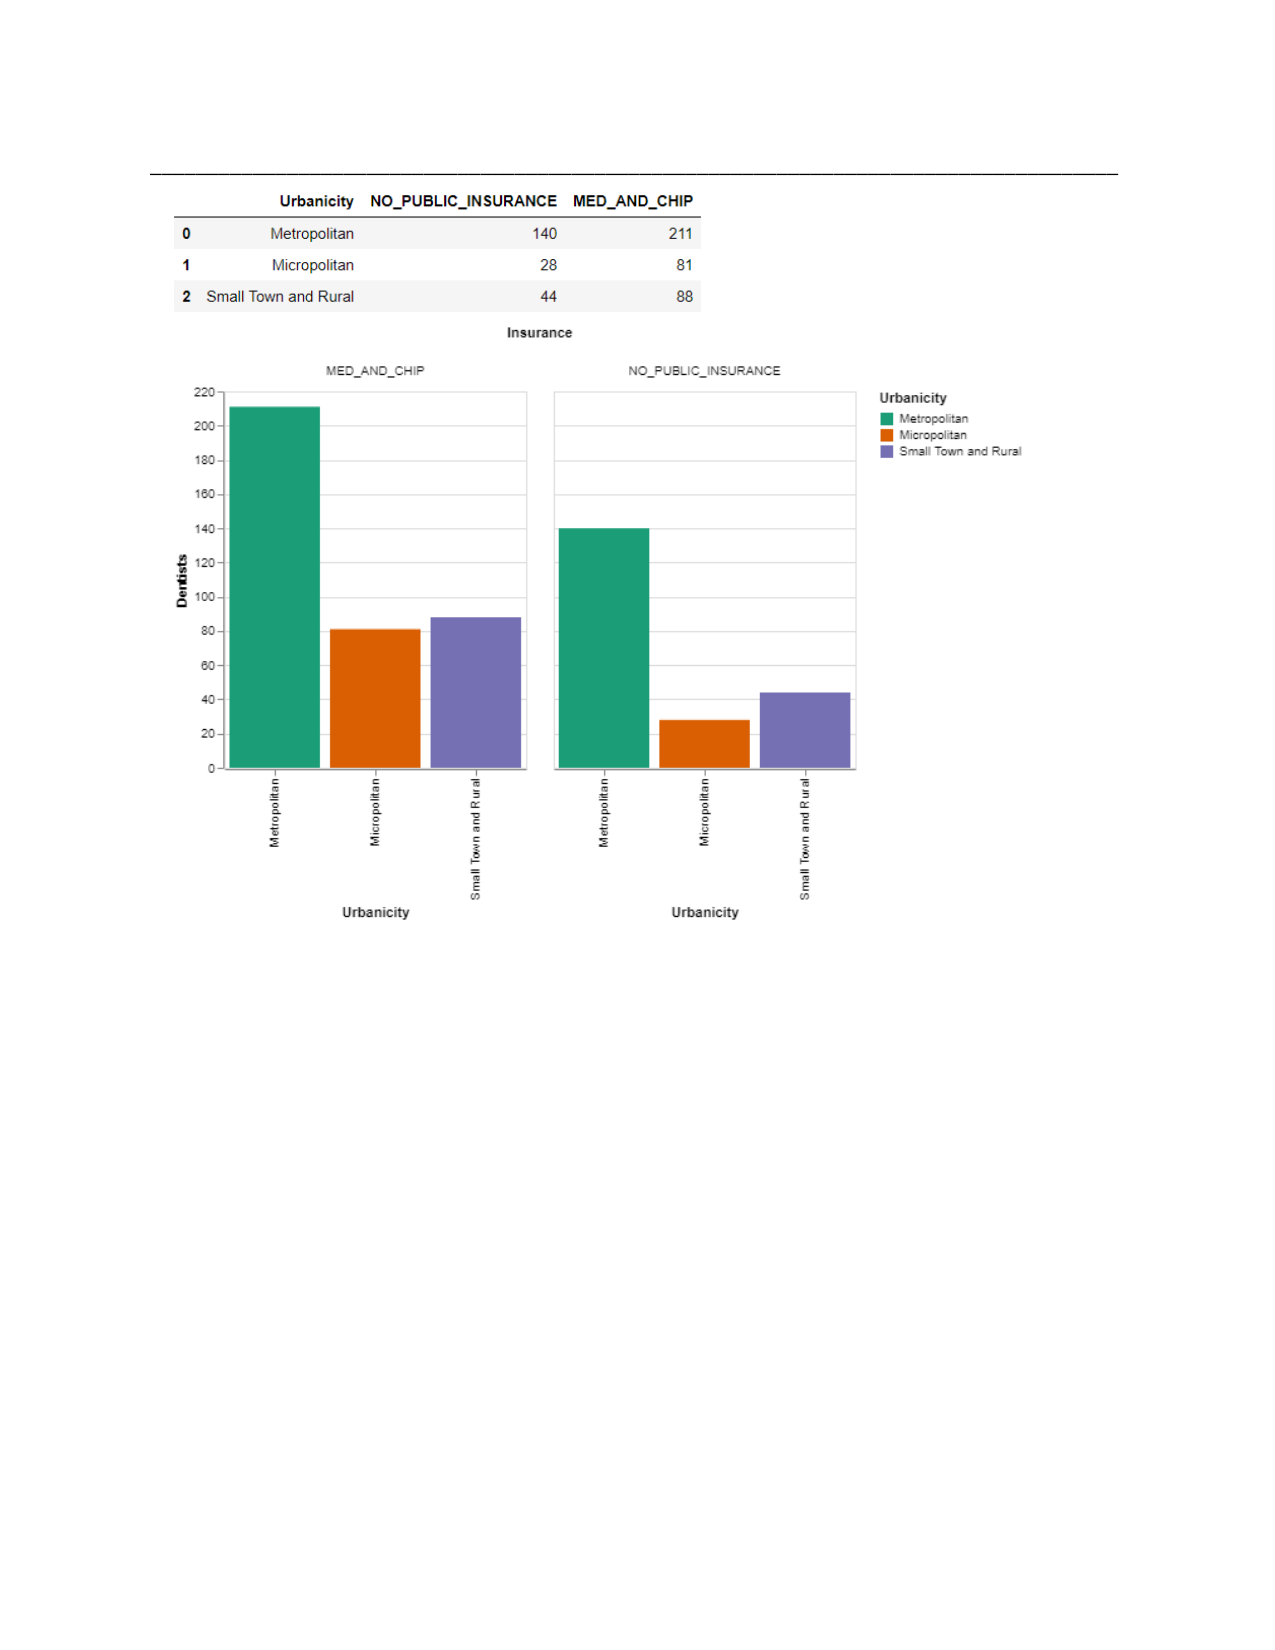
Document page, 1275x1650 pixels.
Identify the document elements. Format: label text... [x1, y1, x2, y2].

text _____________________________________________________________________________________ [150, 150, 1125, 926]
